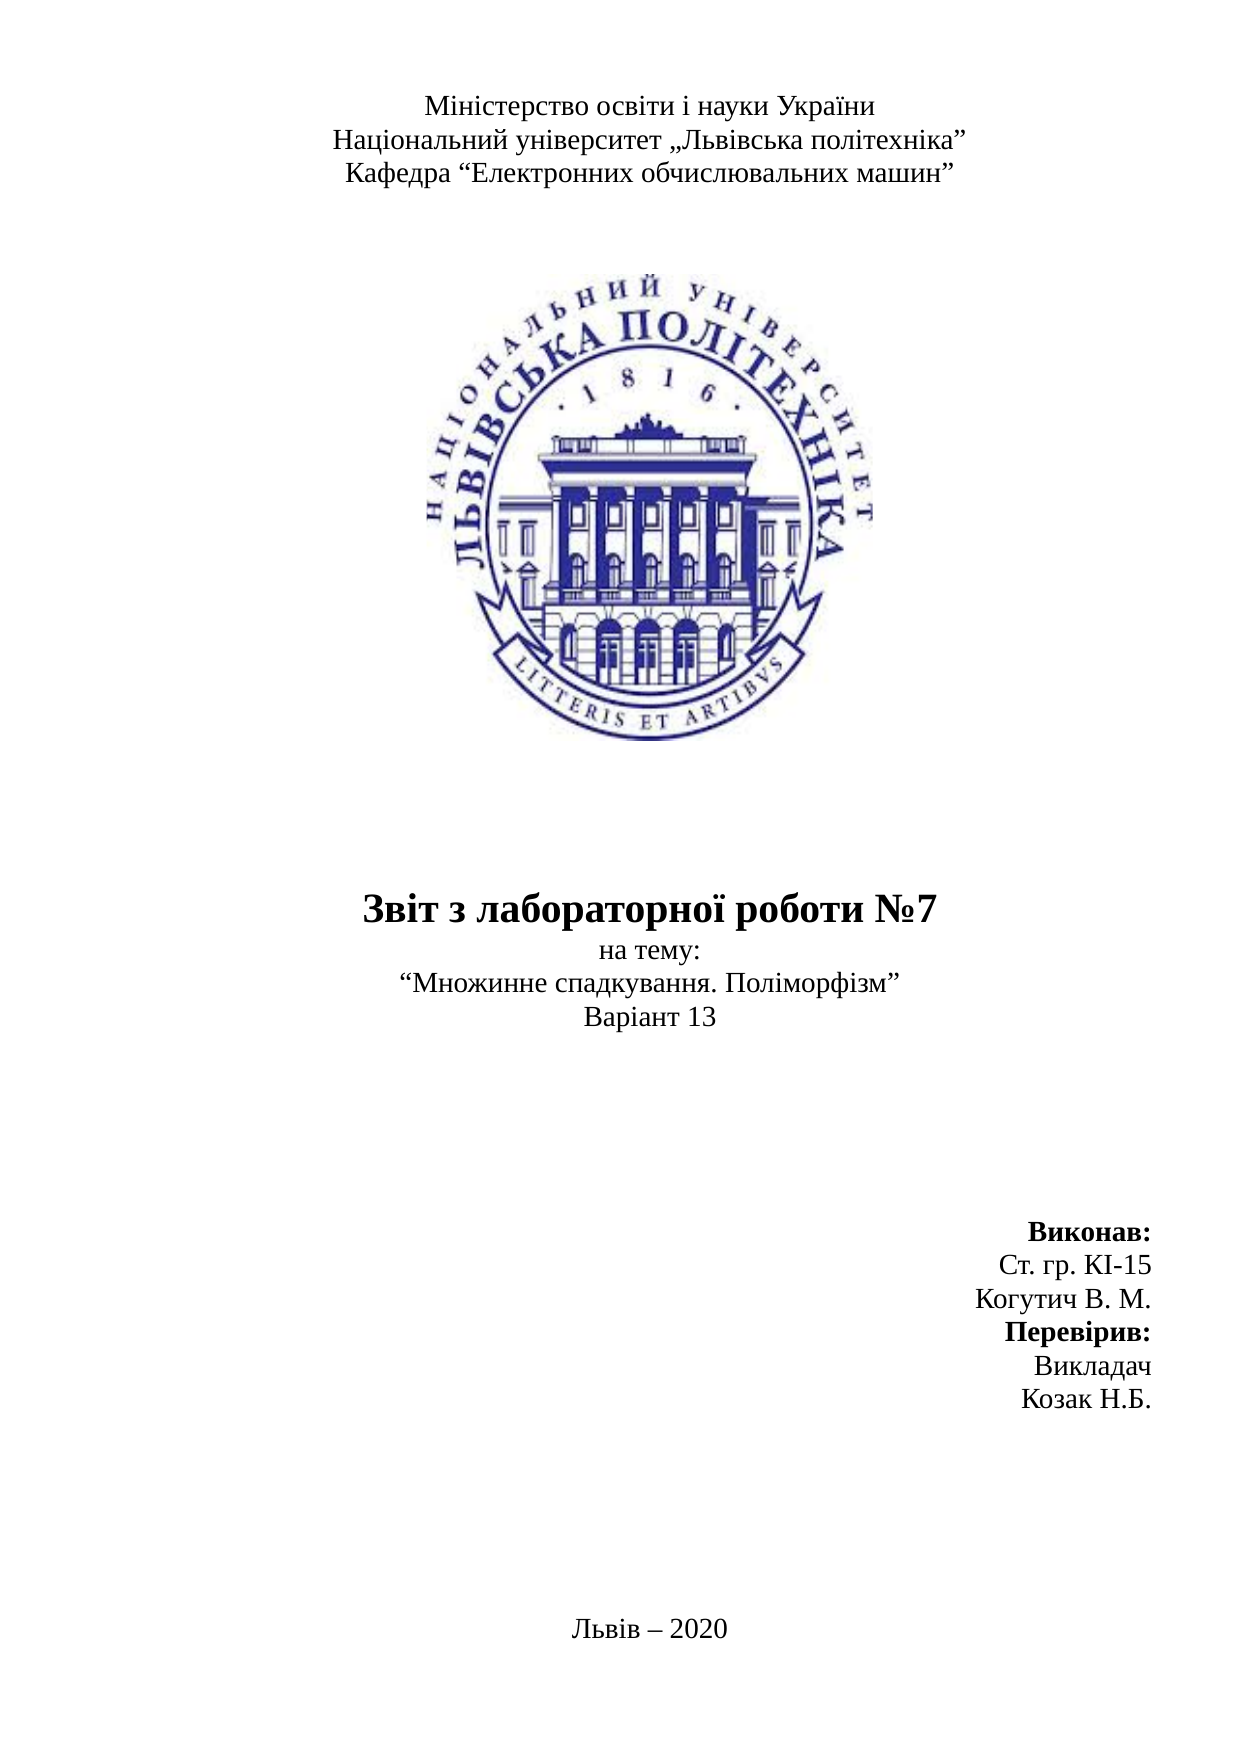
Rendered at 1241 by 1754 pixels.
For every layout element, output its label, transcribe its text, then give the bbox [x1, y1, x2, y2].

text на тему: [148, 932, 1152, 965]
text Когутич В. М. [824, 1281, 1152, 1314]
text Національний університет „Львівська політехніка” [148, 122, 1152, 156]
text Виконав: [824, 1214, 1152, 1247]
text Козак Н.Б. [824, 1382, 1152, 1415]
text Ст. гр. КІ-15 [824, 1247, 1152, 1281]
text Викладач [824, 1348, 1152, 1382]
text “Множинне спадкування. Поліморфізм” [148, 965, 1152, 999]
text Перевірив: [824, 1314, 1152, 1348]
text Звіт з лабораторної роботи №7 [148, 884, 1152, 932]
picture [426, 274, 873, 741]
text Міністерство освіти і науки України [148, 88, 1152, 122]
text Варіант 13 [148, 999, 1152, 1032]
text Львів – 2020 [148, 1611, 1152, 1645]
text Кафедра “Електронних обчислювальних машин” [148, 156, 1152, 189]
